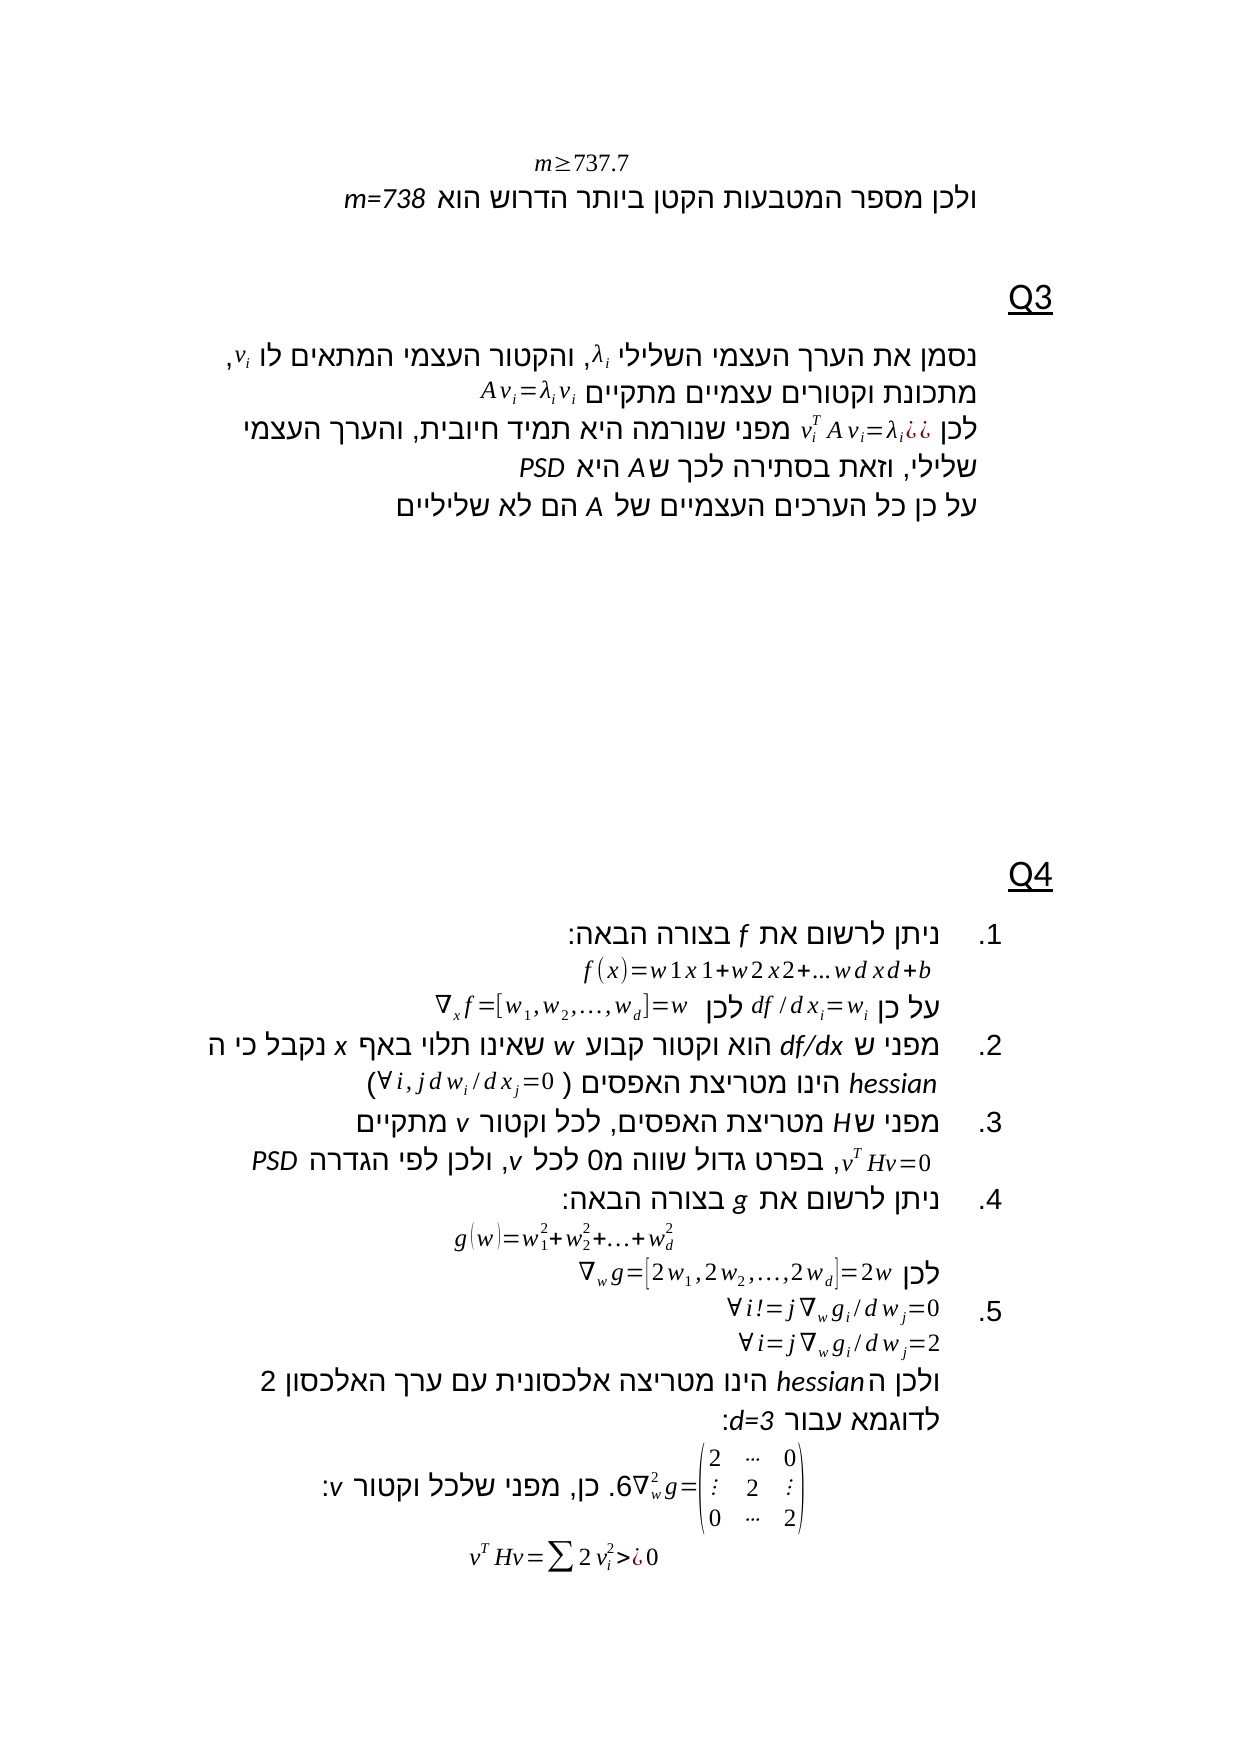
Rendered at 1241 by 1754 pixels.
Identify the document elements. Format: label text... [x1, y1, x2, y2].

list מפני ש df/dx הוא וקטור קבוע w שאינו תלוי באף x נקבל כי הhessian הינו מטריצת האפסים ( ) [187, 1027, 978, 1101]
text Q4 [187, 850, 1053, 896]
list לדוגמא עבור d=3: [187, 1402, 940, 1437]
list לכן מפני שנורמה היא תמיד חיובית, והערך העצמי שלילי, וזאת בסתירה לכך שA היא PSD [187, 412, 978, 485]
list ולכן הhessian הינו מטריצה אלכסונית עם ערך האלכסון 2 [187, 1363, 940, 1399]
text Q3 [187, 273, 1053, 319]
list מפני שH מטריצת האפסים, לכל וקטור v מתקיים [187, 1104, 978, 1140]
list , בפרט גדול שווה מ0 לכל v, ולכן לפי הגדרה PSD [187, 1142, 940, 1178]
list לכן [187, 1256, 940, 1291]
list 6. כן, מפני שלכל וקטור v: [187, 1440, 940, 1536]
list נסמן את הערך העצמי השלילי , והקטור העצמי המתאים לו , מתכונת וקטורים עצמיים מתקיים [187, 339, 978, 409]
list ניתן לרשום את g בצורה הבאה: [187, 1181, 978, 1217]
list על כן לכן [187, 991, 940, 1024]
list על כן כל הערכים העצמיים של A הם לא שליליים [187, 488, 978, 523]
list ולכן מספר המטבעות הקטן ביותר הדרוש הוא m=738 [187, 180, 978, 215]
list ניתן לרשום את f בצורה הבאה: [187, 916, 978, 952]
